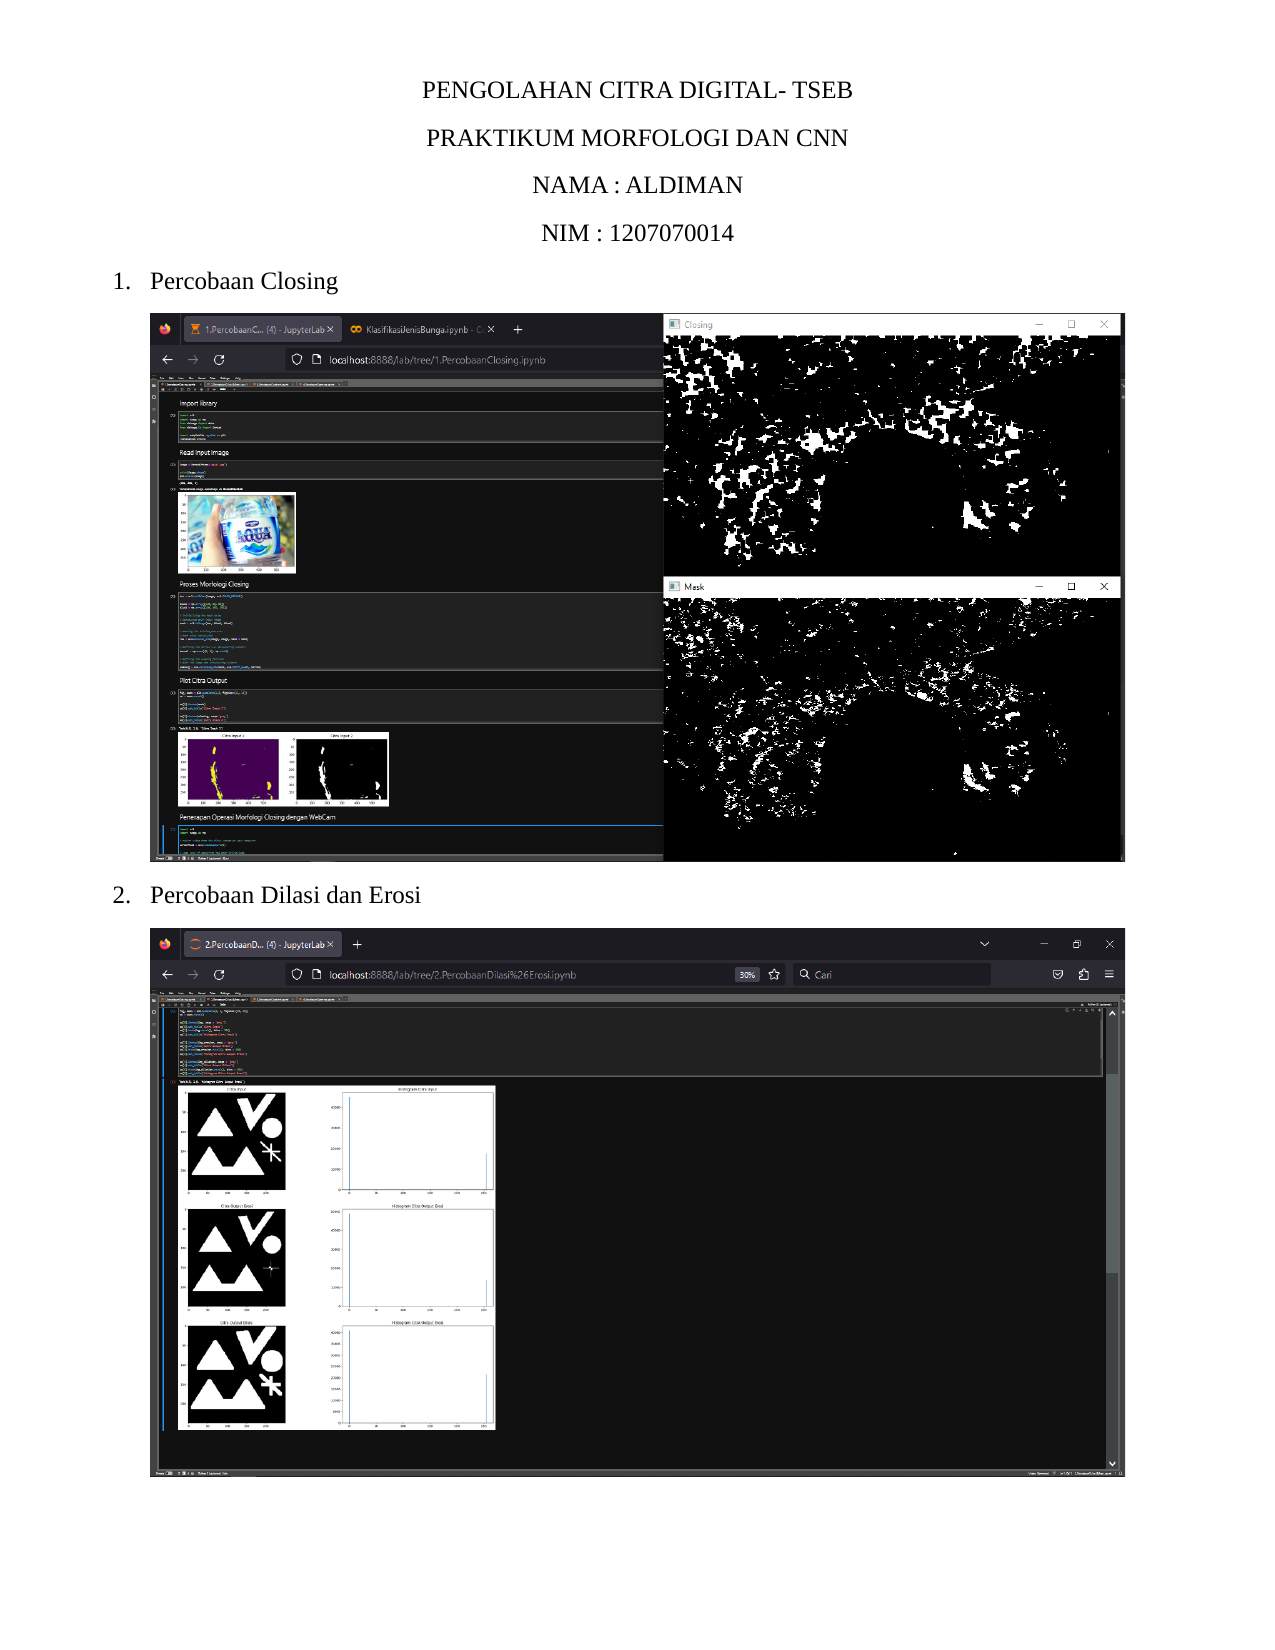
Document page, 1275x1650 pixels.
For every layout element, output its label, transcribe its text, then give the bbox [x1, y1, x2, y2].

list Percobaan Closing [112, 266, 1200, 294]
text PRAKTIKUM MORFOLOGI DAN CNN [75, 123, 1200, 151]
list Percobaan Dilasi dan Erosi [112, 881, 1200, 909]
picture [150, 313, 1125, 862]
text NAMA : ALDIMAN [75, 170, 1200, 199]
text NIM : 1207070014 [75, 218, 1200, 247]
picture [150, 928, 1125, 1477]
text PENGOLAHAN CITRA DIGITAL- TSEB [75, 75, 1200, 104]
